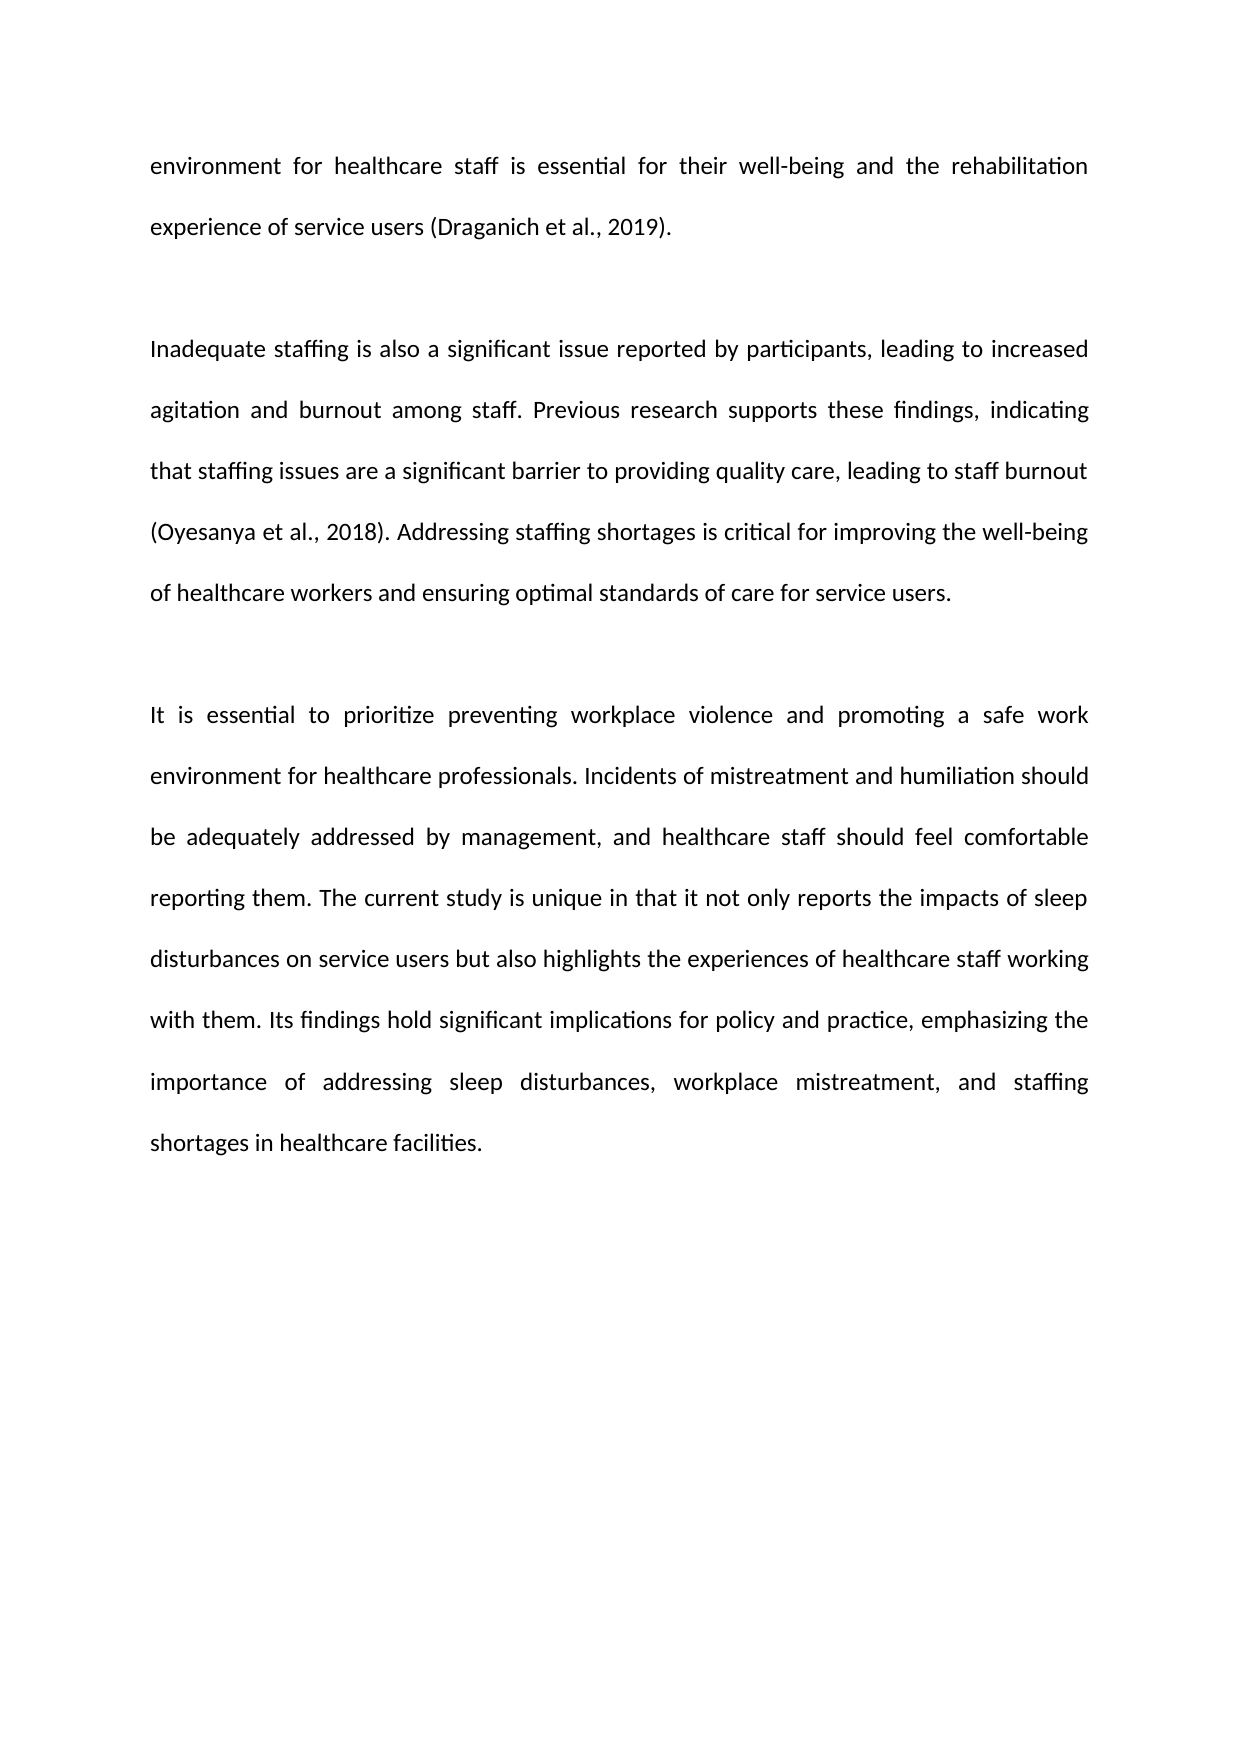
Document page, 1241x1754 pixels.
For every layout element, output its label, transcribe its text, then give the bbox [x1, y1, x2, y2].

text Inadequate staffing is also a significant issue reported by participants, leading to increased agitation and burnout among staff. Previous research supports these findings, indicating that staffing issues are a significant barrier to providing quality care, leading to staff burnout (Oyesanya et al., 2018). Addressing staffing shortages is critical for improving the well-being of healthcare workers and ensuring optimal standards of care for service users. [150, 333, 1090, 608]
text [150, 150, 1090, 242]
text It is essential to prioritize preventing workplace violence and promoting a safe work environment for healthcare professionals. Incidents of mistreatment and humiliation should be adequately addressed by management, and healthcare staff should feel comfortable reporting them. The current study is unique in that it not only reports the impacts of sleep disturbances on service users but also highlights the experiences of healthcare staff working with them. Its findings hold significant implications for policy and practice, emphasizing the importance of addressing sleep disturbances, workplace mistreatment, and staffing shortages in healthcare facilities. [150, 699, 1090, 1157]
